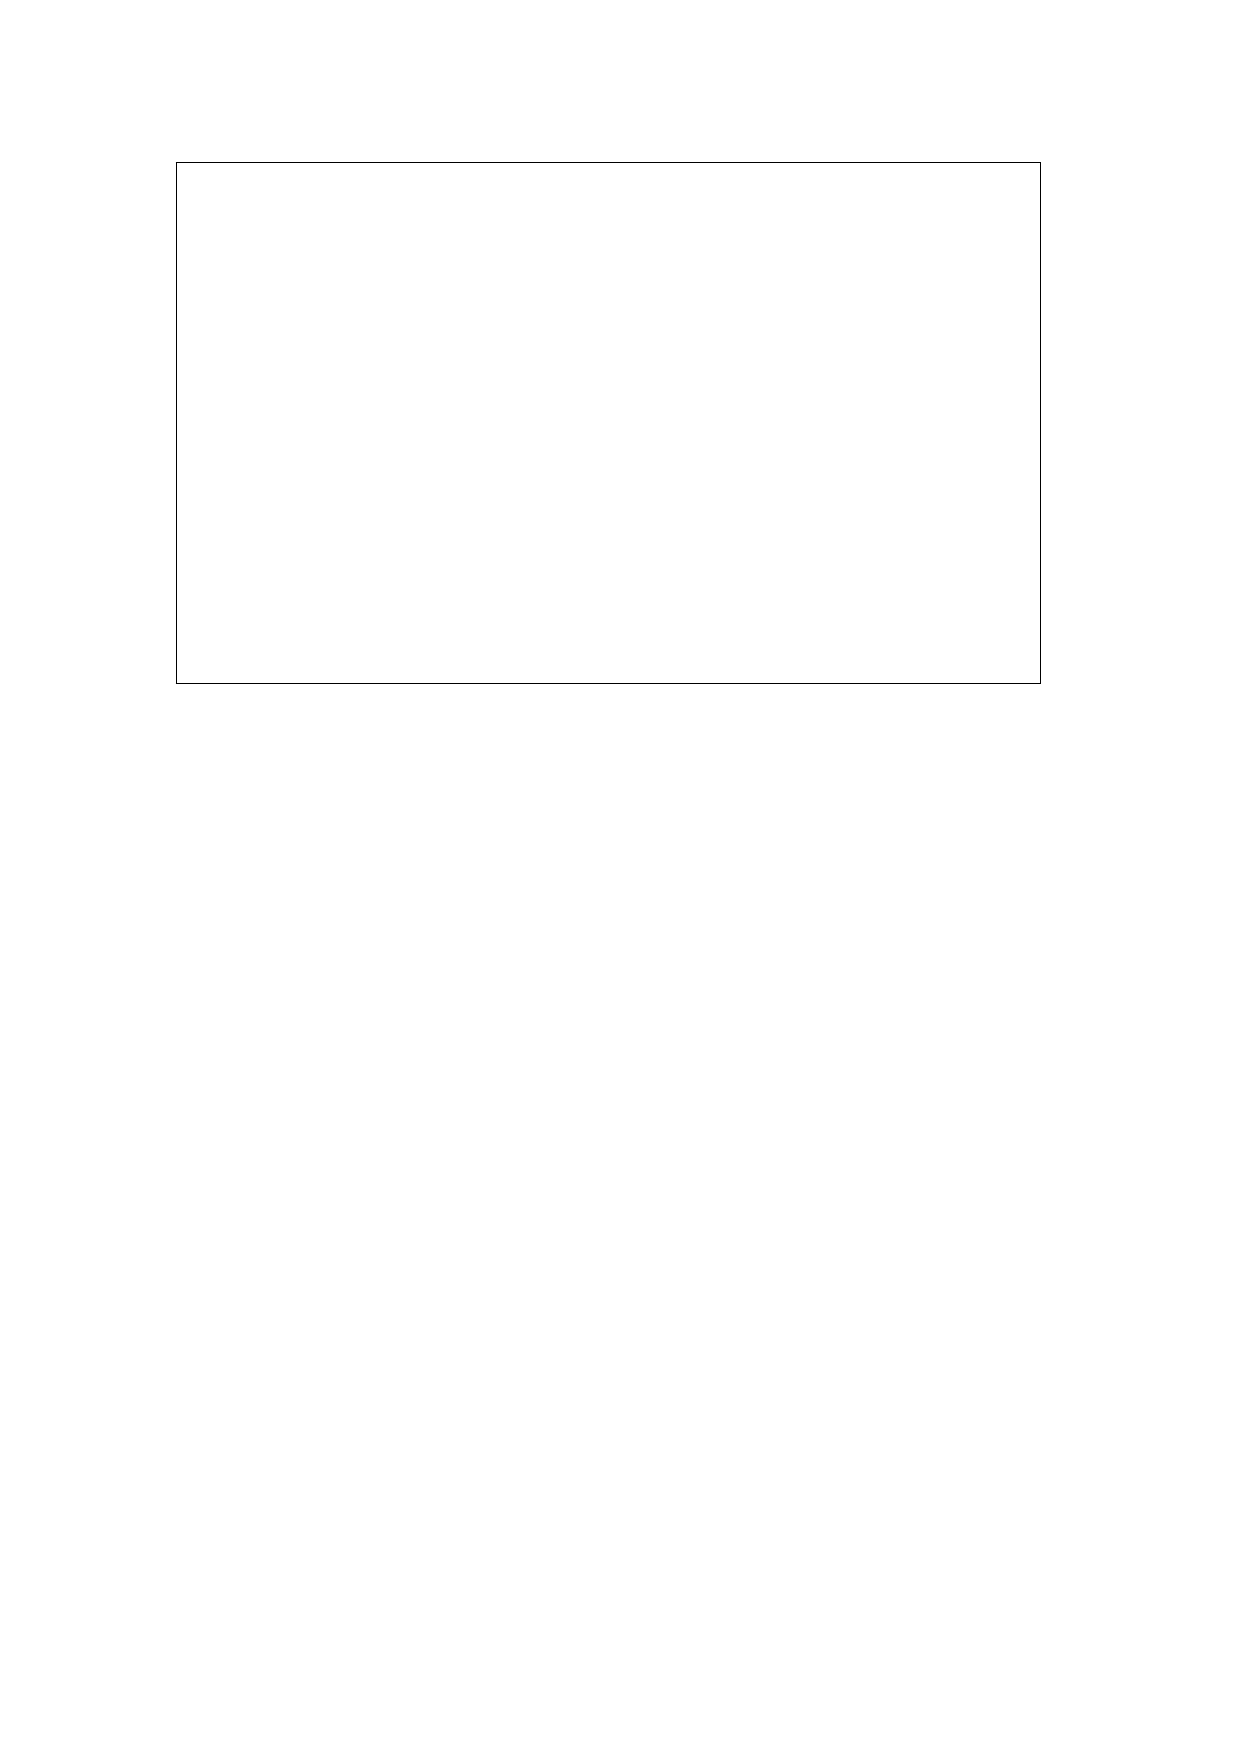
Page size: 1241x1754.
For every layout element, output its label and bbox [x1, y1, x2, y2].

table_cell [177, 163, 1040, 683]
